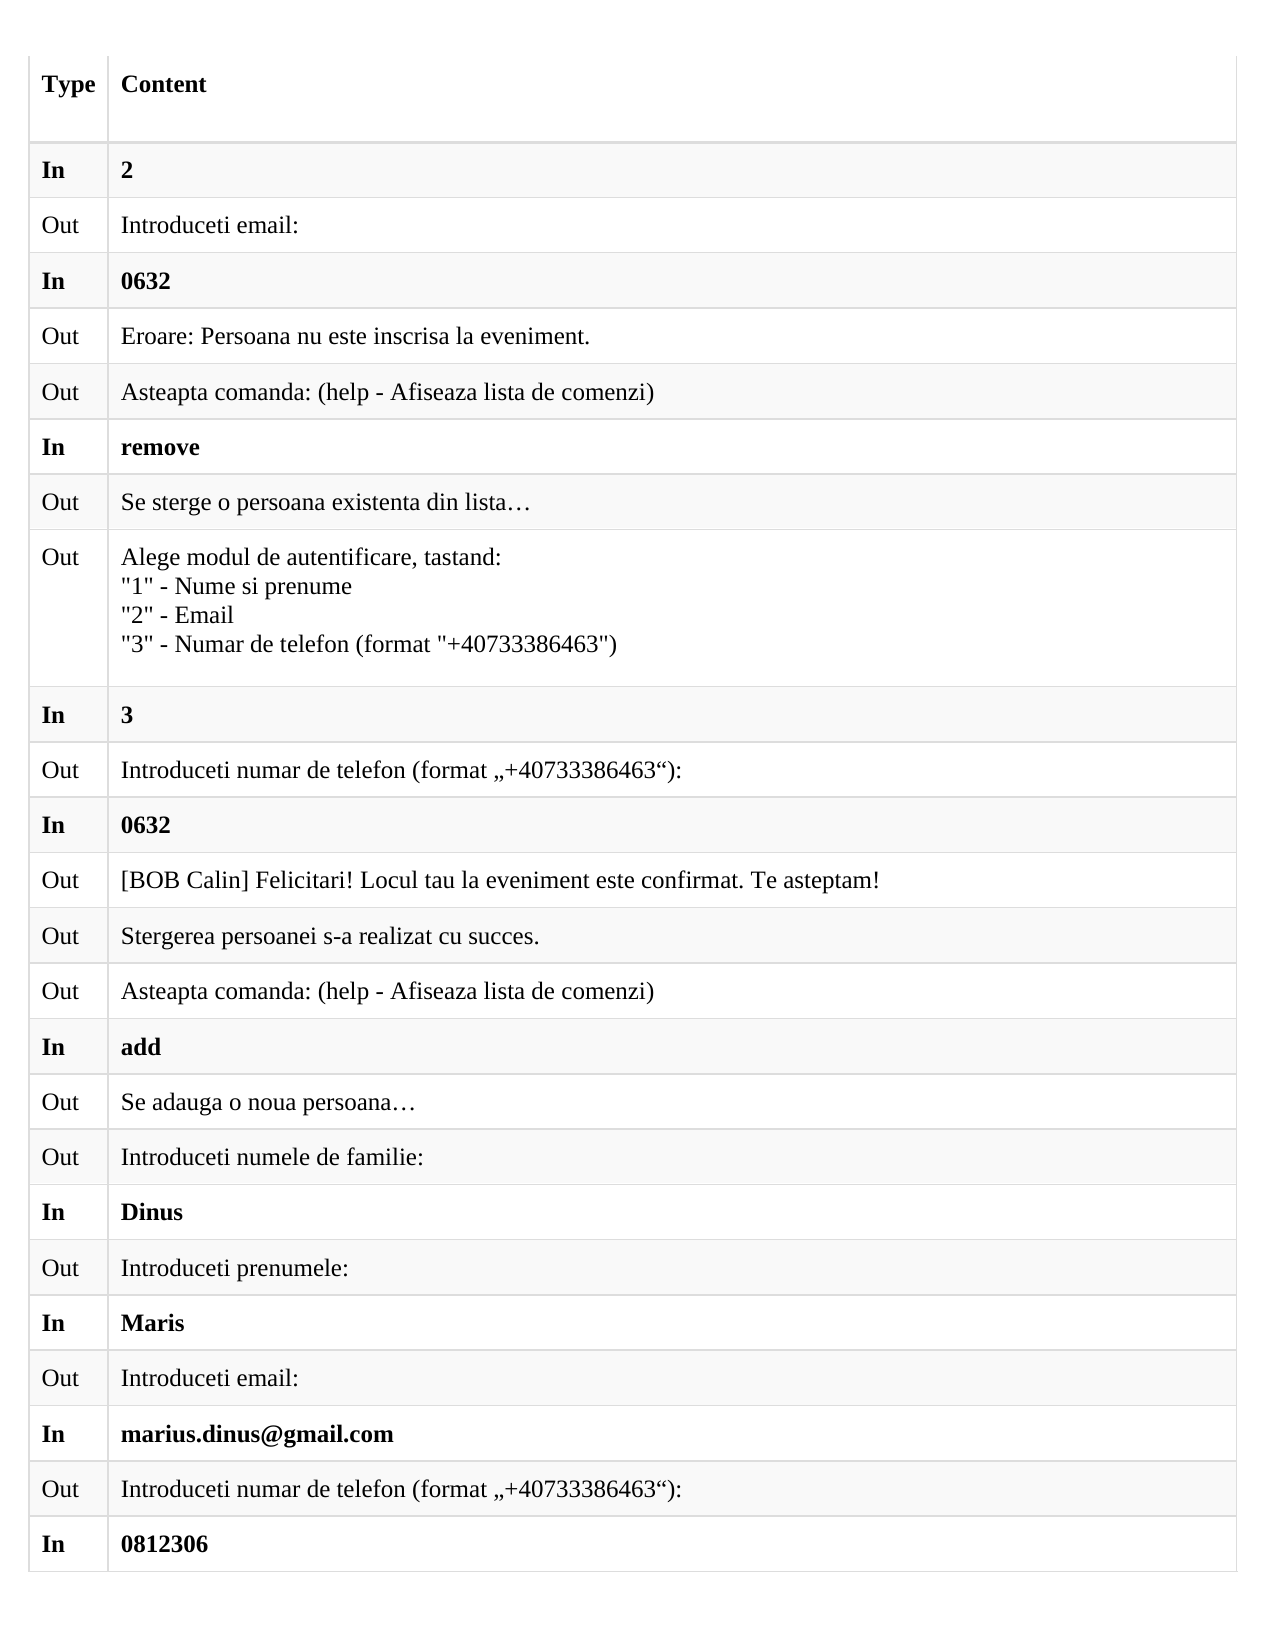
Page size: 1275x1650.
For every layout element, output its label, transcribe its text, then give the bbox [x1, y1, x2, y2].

table_cell Out [30, 853, 107, 907]
table_cell 0632 [109, 253, 1236, 307]
table_cell Introduceti numele de familie: [109, 1130, 1236, 1183]
table_cell In [30, 420, 107, 473]
table_cell Alege modul de autentificare, tastand: "1" - Nume si prenume "2" - Email "3" - Numar de telefon (format "+40733386463") [109, 530, 1236, 686]
table_cell Se adauga o noua persoana… [109, 1075, 1236, 1128]
table_cell remove [109, 420, 1236, 473]
table_header Type [30, 56, 107, 141]
table_cell Out [30, 1130, 107, 1183]
table_cell Out [30, 908, 107, 962]
table_cell 2 [109, 144, 1236, 197]
table_cell Out [30, 1240, 107, 1294]
table_cell In [30, 798, 107, 852]
table_cell In [30, 1406, 107, 1460]
table_cell In [30, 687, 107, 741]
table_cell Introduceti email: [109, 1351, 1236, 1405]
table_cell In [30, 1019, 107, 1073]
table_cell Se sterge o persoana existenta din lista… [109, 475, 1236, 528]
table_cell Out [30, 309, 107, 362]
table_cell In [30, 1185, 107, 1239]
table_cell Asteapta comanda: (help - Afiseaza lista de comenzi) [109, 364, 1236, 418]
table_cell In [30, 1517, 107, 1571]
table_cell Out [30, 1351, 107, 1405]
table_cell In [30, 253, 107, 307]
table_cell Introduceti email: [109, 198, 1236, 252]
table_cell Out [30, 364, 107, 418]
table_cell 3 [109, 687, 1236, 741]
table_cell Out [30, 1462, 107, 1515]
table_cell Introduceti prenumele: [109, 1240, 1236, 1294]
table_cell Asteapta comanda: (help - Afiseaza lista de comenzi) [109, 964, 1236, 1017]
table_cell Dinus [109, 1185, 1236, 1239]
table_cell In [30, 144, 107, 197]
table_cell [BOB Calin] Felicitari! Locul tau la eveniment este confirmat. Te asteptam! [109, 853, 1236, 907]
table_cell Out [30, 198, 107, 252]
table_cell Out [30, 743, 107, 796]
table_cell Out [30, 530, 107, 686]
table_cell Out [30, 1075, 107, 1128]
table_cell Stergerea persoanei s-a realizat cu succes. [109, 908, 1236, 962]
table_cell 0812306 [109, 1517, 1236, 1571]
table_cell Eroare: Persoana nu este inscrisa la eveniment. [109, 309, 1236, 362]
table_cell 0632 [109, 798, 1236, 852]
table_cell Maris [109, 1296, 1236, 1349]
table_cell Introduceti numar de telefon (format „+40733386463“): [109, 743, 1236, 796]
table_cell marius.dinus@gmail.com [109, 1406, 1236, 1460]
table_cell Introduceti numar de telefon (format „+40733386463“): [109, 1462, 1236, 1515]
table_cell Out [30, 964, 107, 1017]
table_cell In [30, 1296, 107, 1349]
table_cell Out [30, 475, 107, 528]
table_cell add [109, 1019, 1236, 1073]
table_header Content [109, 56, 1236, 141]
